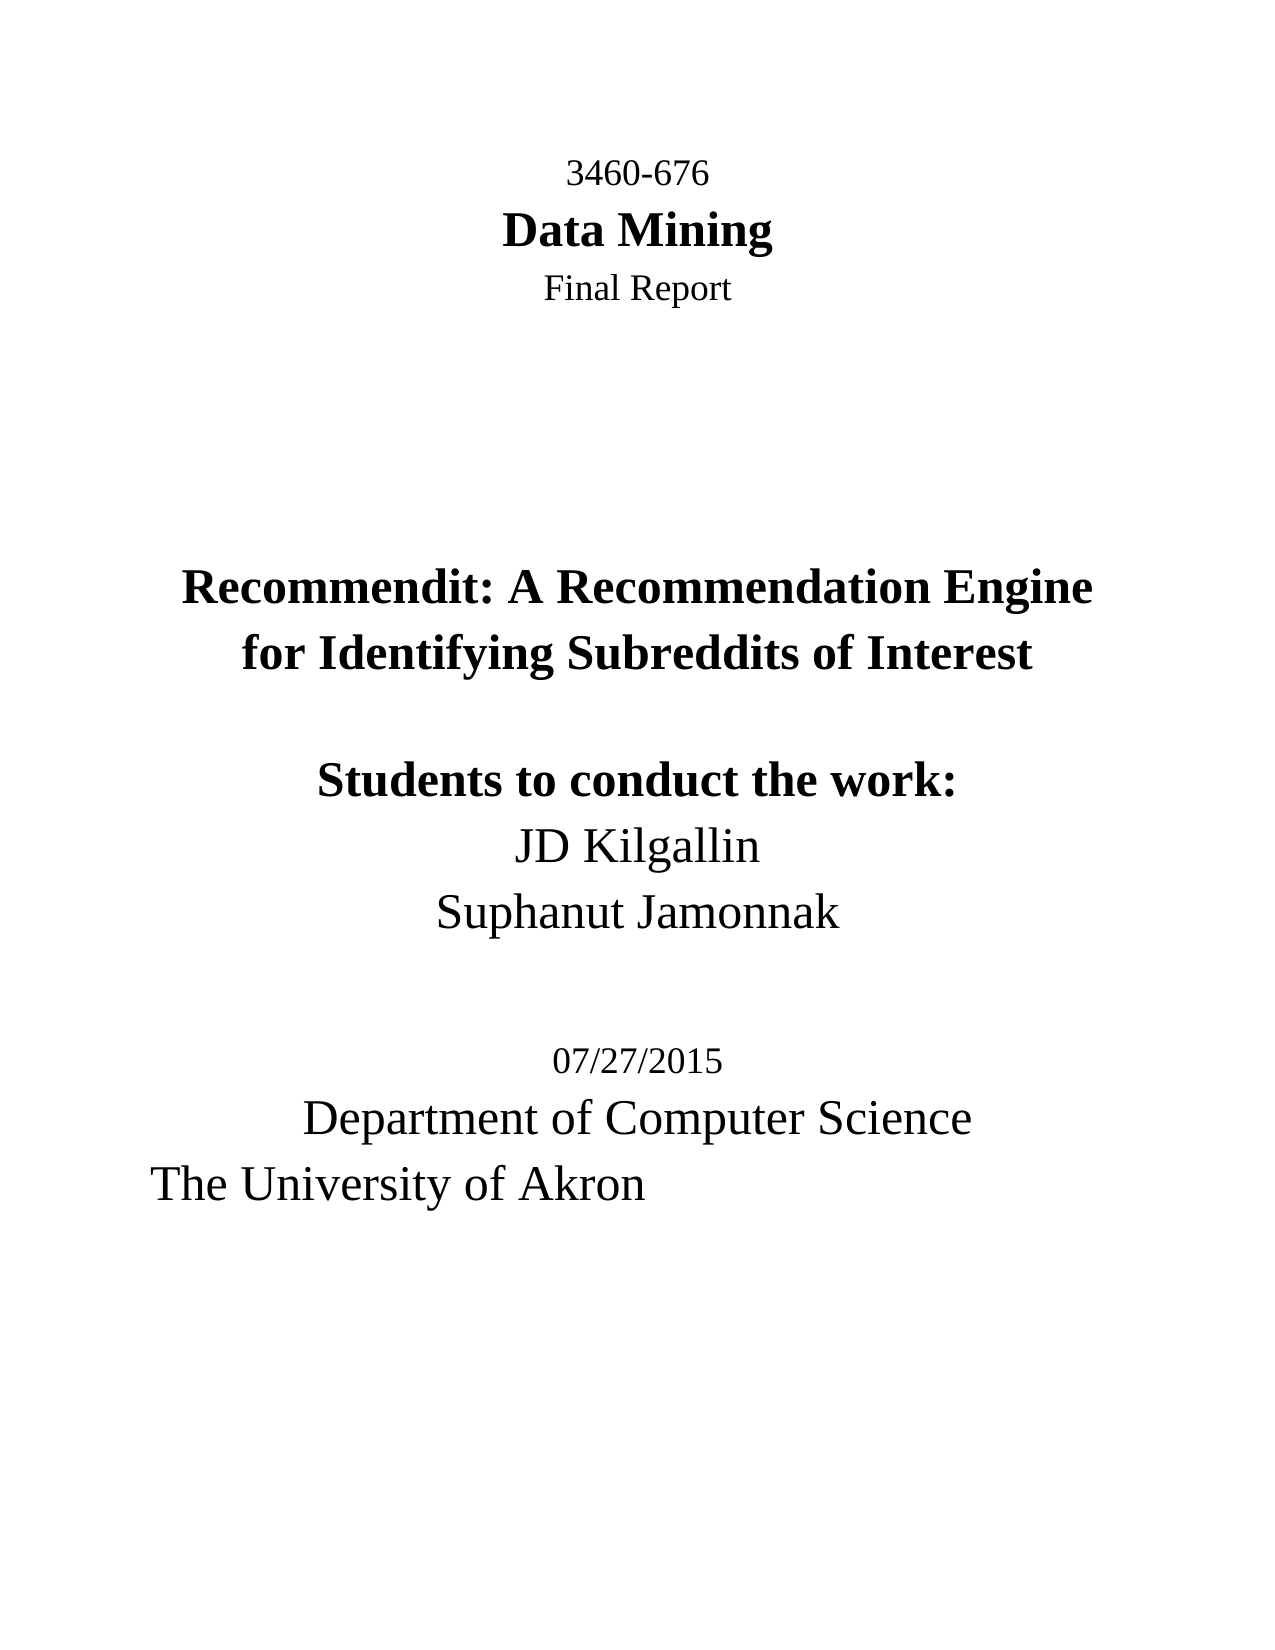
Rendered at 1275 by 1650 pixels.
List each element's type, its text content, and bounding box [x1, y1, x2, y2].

text Department of Computer Science [150, 1088, 1125, 1145]
text Students to conduct the work: [150, 749, 1125, 807]
text Suphanut Jamonnak [150, 881, 1125, 939]
text Final Report [150, 266, 1125, 309]
text JD Kilgallin [150, 815, 1125, 873]
text 07/27/2015 [150, 1038, 1125, 1081]
text The University of Akron [150, 1154, 1125, 1211]
text Data Mining [150, 199, 1125, 257]
text Recommendit: A Recommendation Engine for Identifying Subreddits of Interest [150, 557, 1125, 680]
text 3460-676 [150, 150, 1125, 193]
